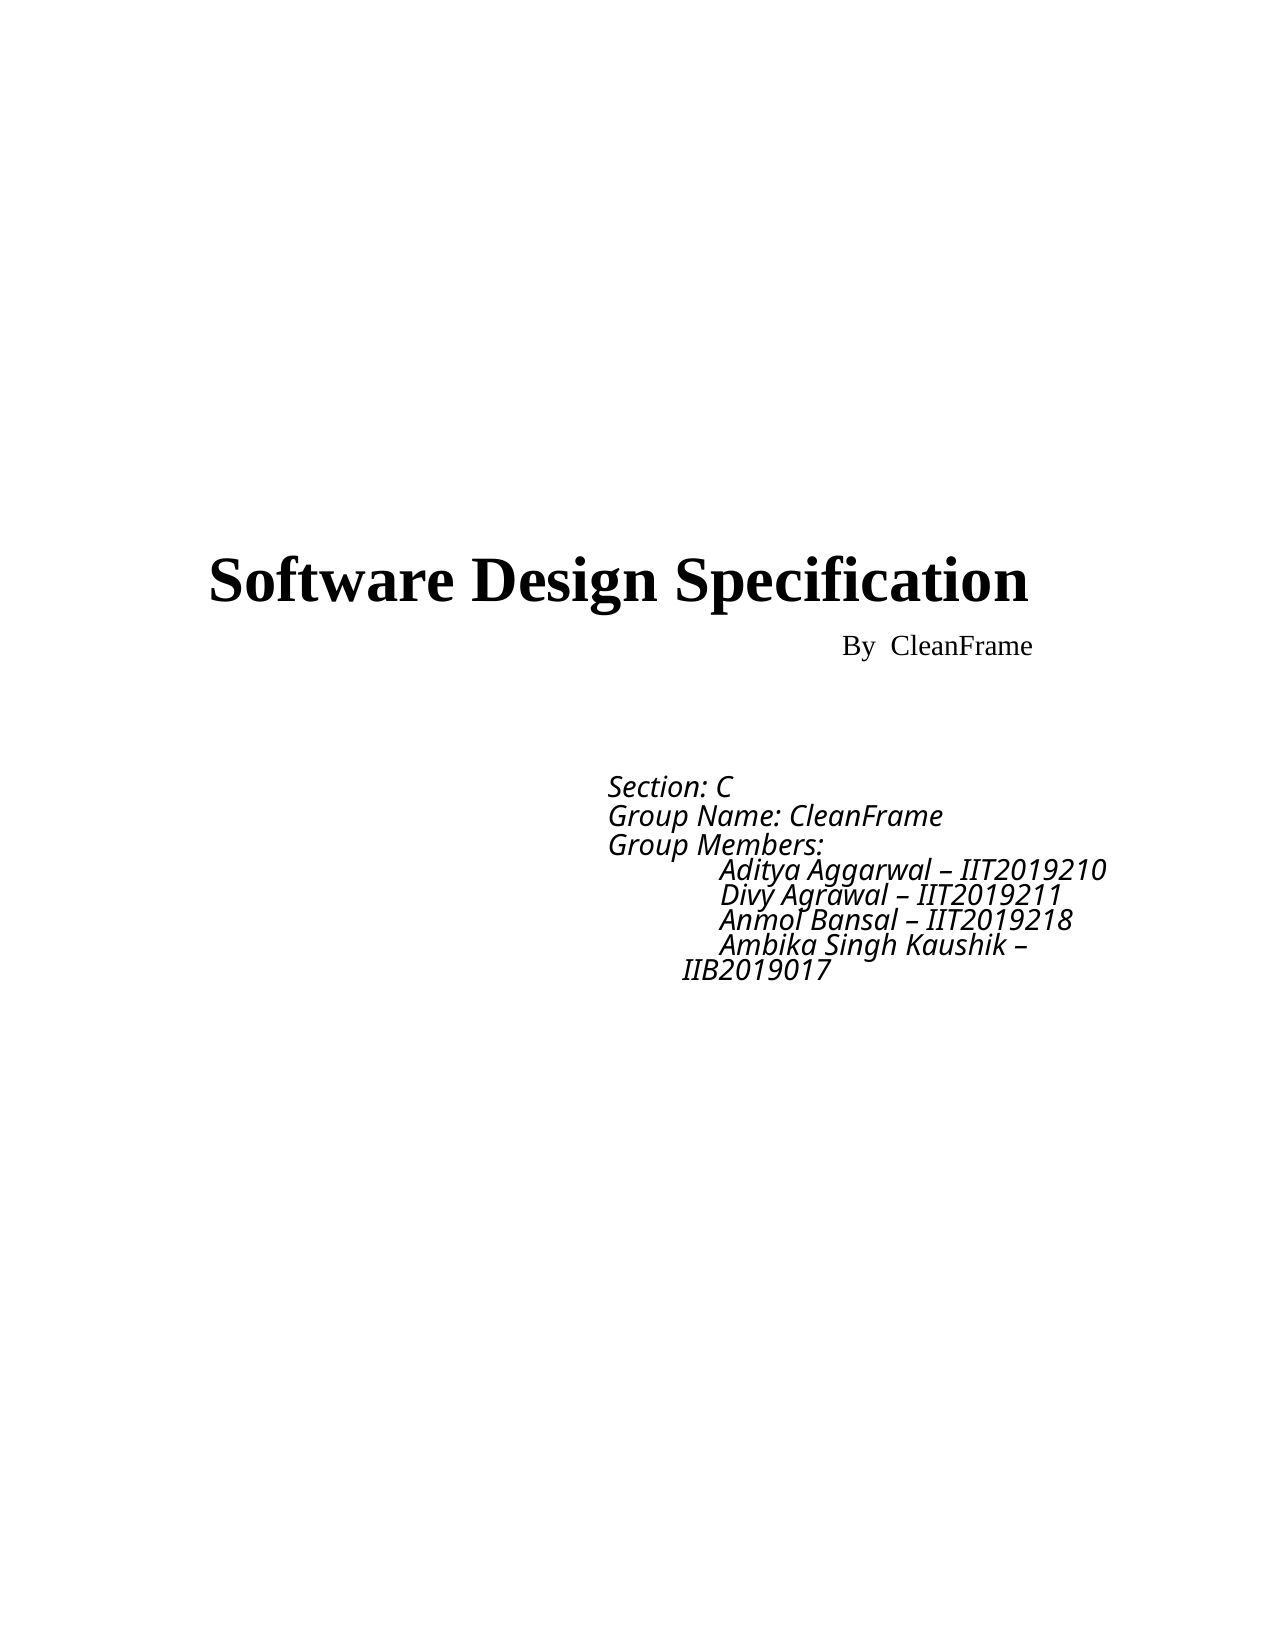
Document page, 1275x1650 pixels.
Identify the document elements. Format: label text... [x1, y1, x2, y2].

text By CleanFrame [675, 628, 1125, 661]
subtitle Software Design Specification [19, 541, 1219, 615]
